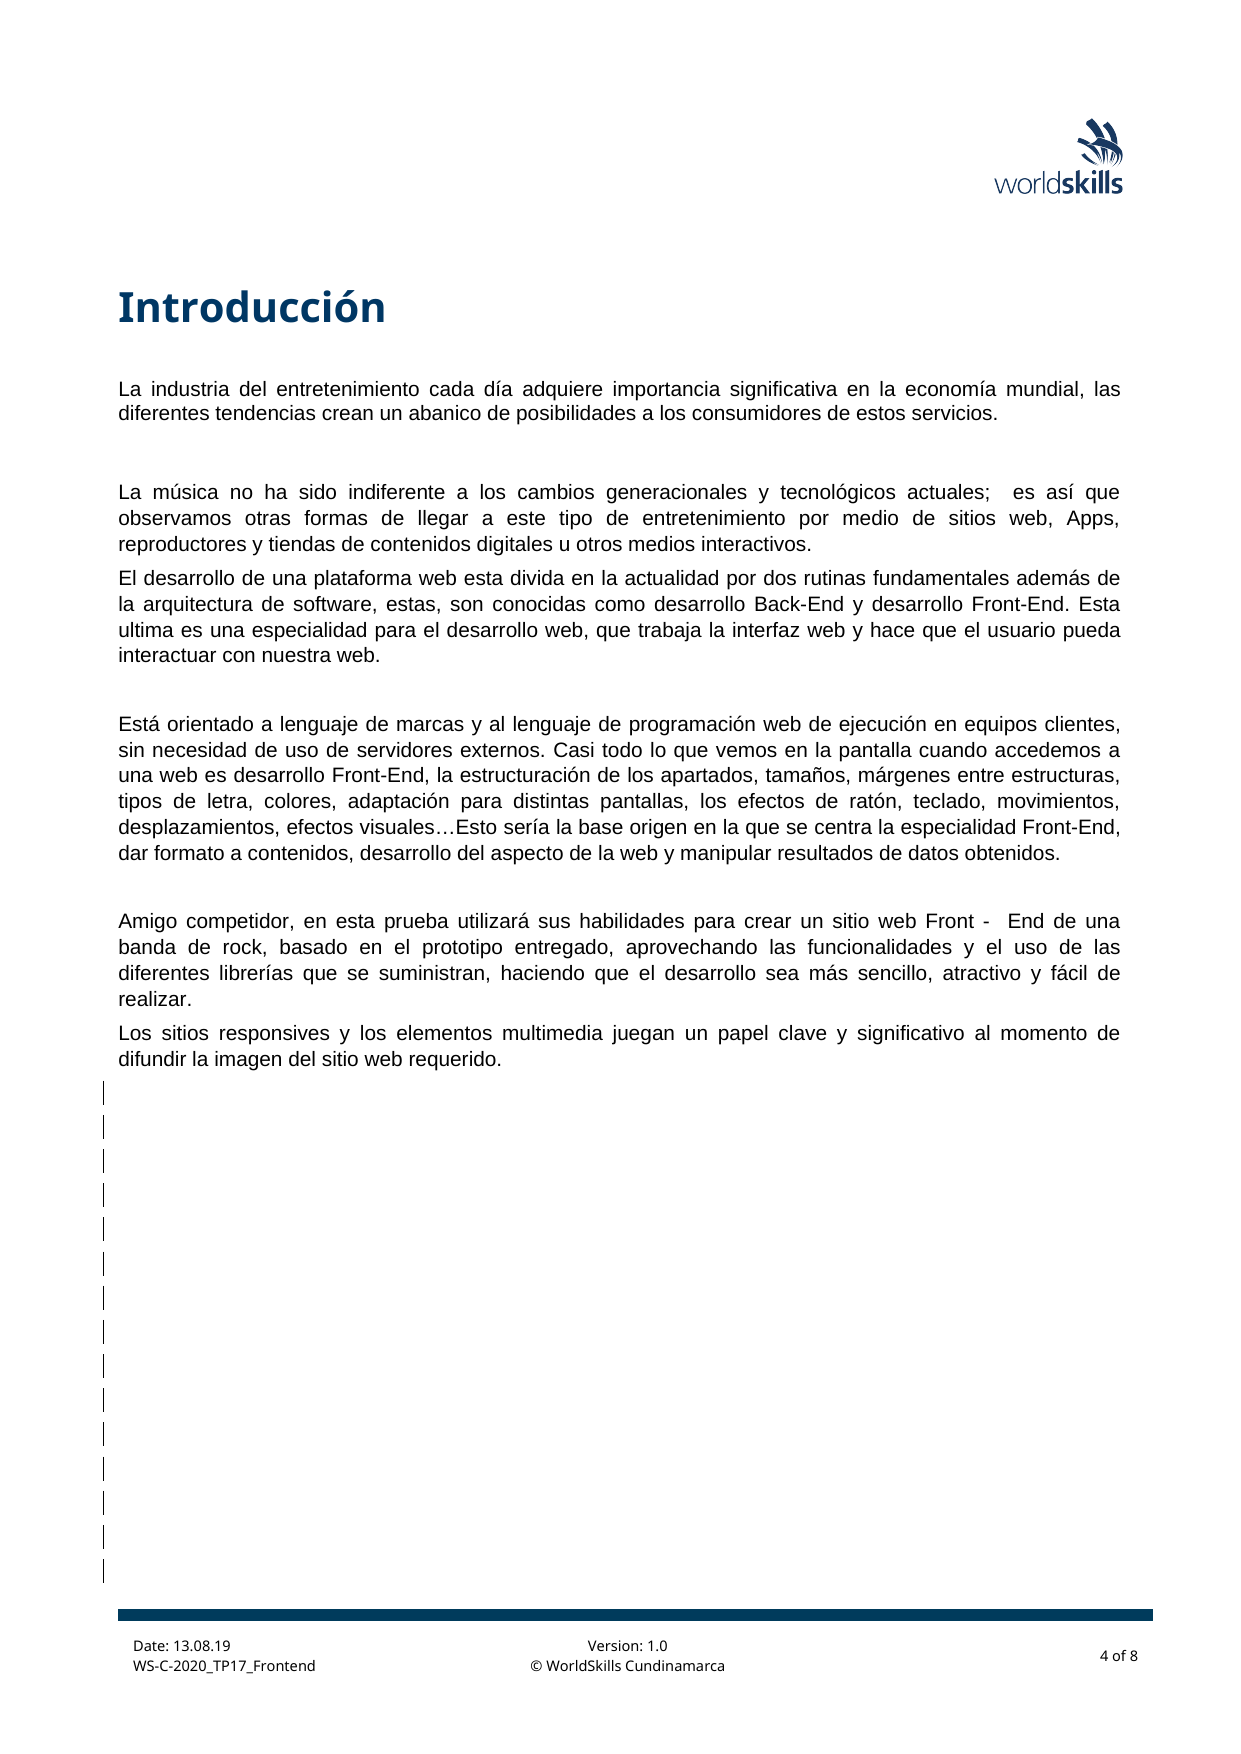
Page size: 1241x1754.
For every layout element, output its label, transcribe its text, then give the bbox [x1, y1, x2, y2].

subtitle Introducción [118, 278, 1122, 335]
text Amigo competidor, en esta prueba utilizará sus habilidades para crear un sitio web Front - End de una banda de rock, basado en el prototipo entregado, aprovechando las funcionalidades y el uso de las diferentes librerías que se suministran, haciendo que el desarrollo sea más sencillo, atractivo y fácil de realizar. [118, 909, 1122, 1011]
text La música no ha sido indiferente a los cambios generacionales y tecnológicos actuales; es así que observamos otras formas de llegar a este tipo de entretenimiento por medio de sitios web, Apps, reproductores y tiendas de contenidos digitales u otros medios interactivos. [118, 480, 1122, 556]
subtitle La industria del entretenimiento cada día adquiere importancia significativa en la economía mundial, las diferentes tendencias crean un abanico de posibilidades a los consumidores de estos servicios. [118, 376, 1122, 424]
text Está orientado a lenguaje de marcas y al lenguaje de programación web de ejecución en equipos clientes, sin necesidad de uso de servidores externos. Casi todo lo que vemos en la pantalla cuando accedemos a una web es desarrollo Front-End, la estructuración de los apartados, tamaños, márgenes entre estructuras, tipos de letra, colores, adaptación para distintas pantallas, los efectos de ratón, teclado, movimientos, desplazamientos, efectos visuales…Esto sería la base origen en la que se centra la especialidad Front-End, dar formato a contenidos, desarrollo del aspecto de la web y manipular resultados de datos obtenidos. [118, 712, 1122, 865]
text El desarrollo de una plataforma web esta divida en la actualidad por dos rutinas fundamentales además de la arquitectura de software, estas, son conocidas como desarrollo Back-End y desarrollo Front-End. Esta ultima es una especialidad para el desarrollo web, que trabaja la interfaz web y hace que el usuario pueda interactuar con nuestra web. [118, 566, 1122, 667]
text Los sitios responsives y los elementos multimedia juegan un papel clave y significativo al momento de difundir la imagen del sitio web requerido. [118, 1021, 1122, 1071]
picture [994, 118, 1123, 194]
